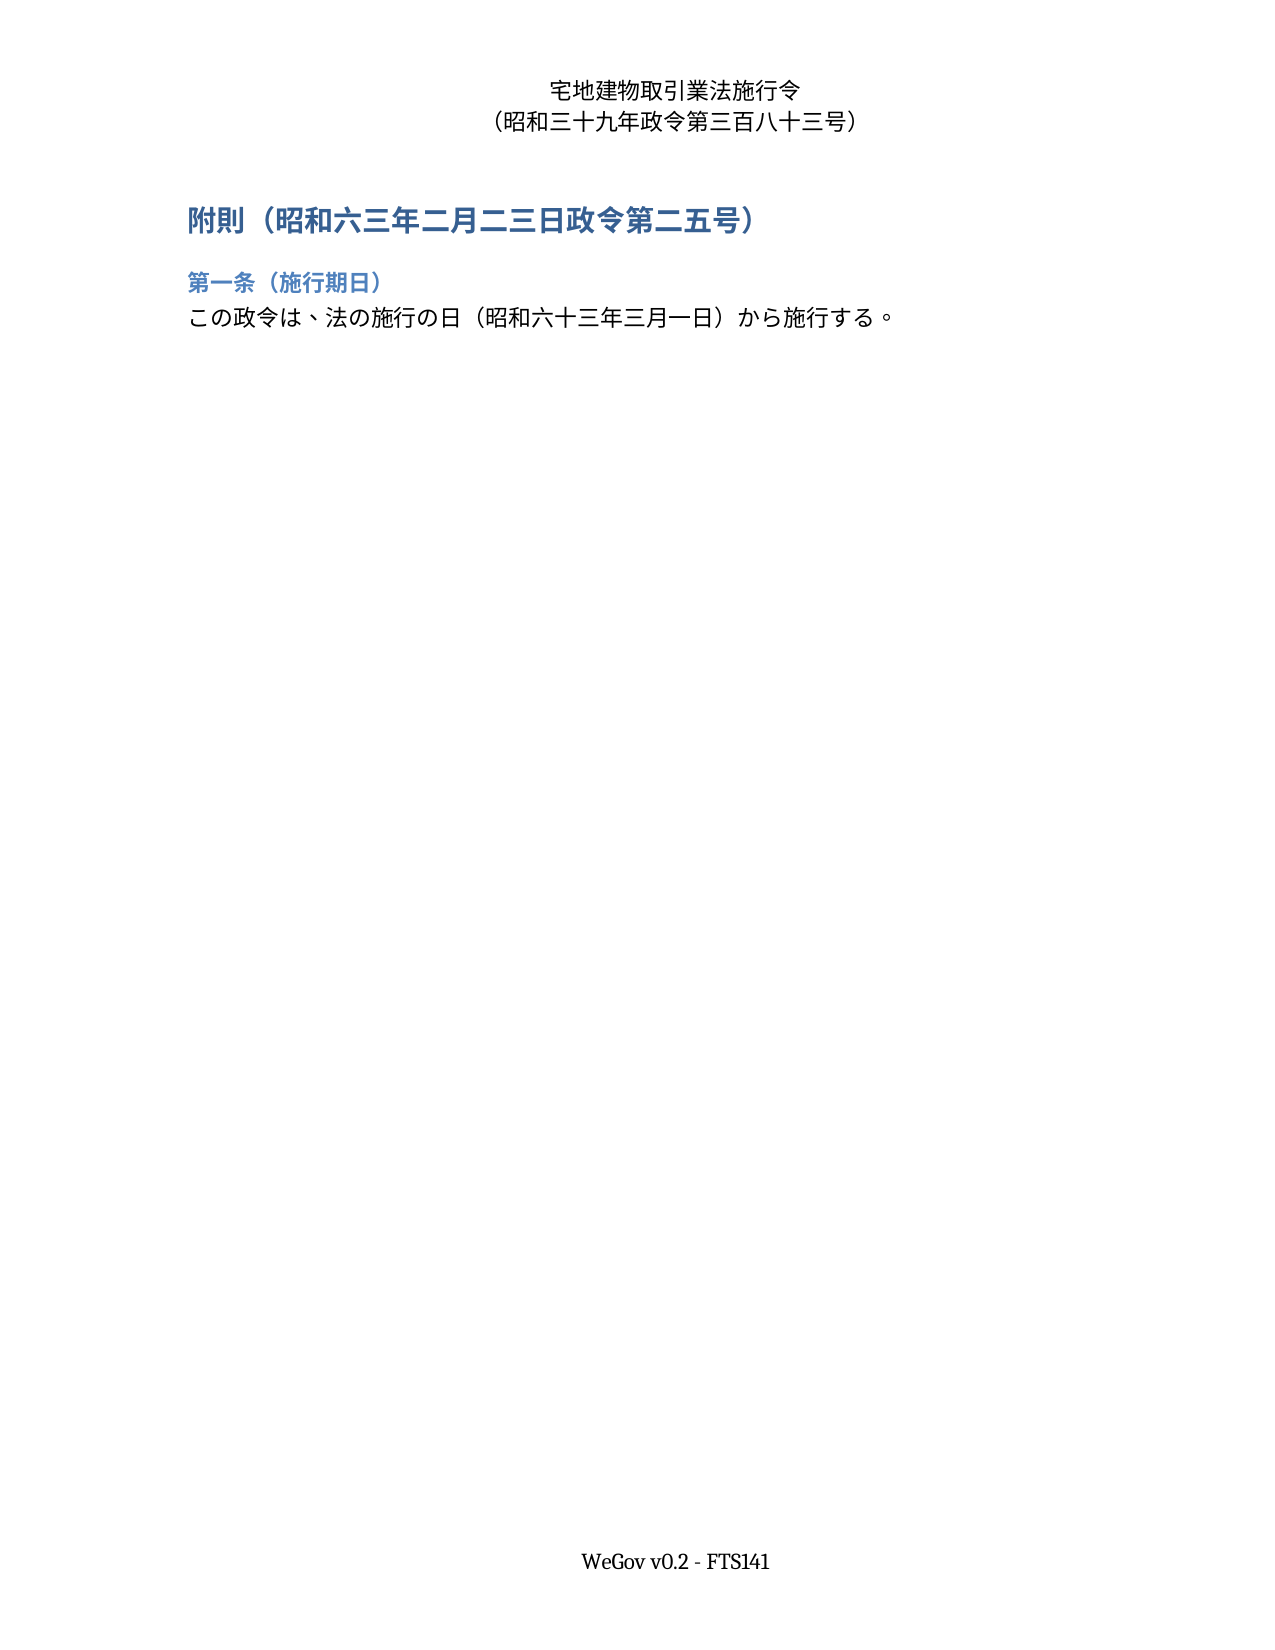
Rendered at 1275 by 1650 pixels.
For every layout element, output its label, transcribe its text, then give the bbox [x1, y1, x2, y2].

text この政令は、法の施行の日（昭和六十三年三月一日）から施行する。 [187, 302, 1087, 334]
subtitle 第一条（施行期日） [187, 266, 1087, 298]
subtitle 附則（昭和六三年二月二三日政令第二五号） [187, 200, 1087, 240]
